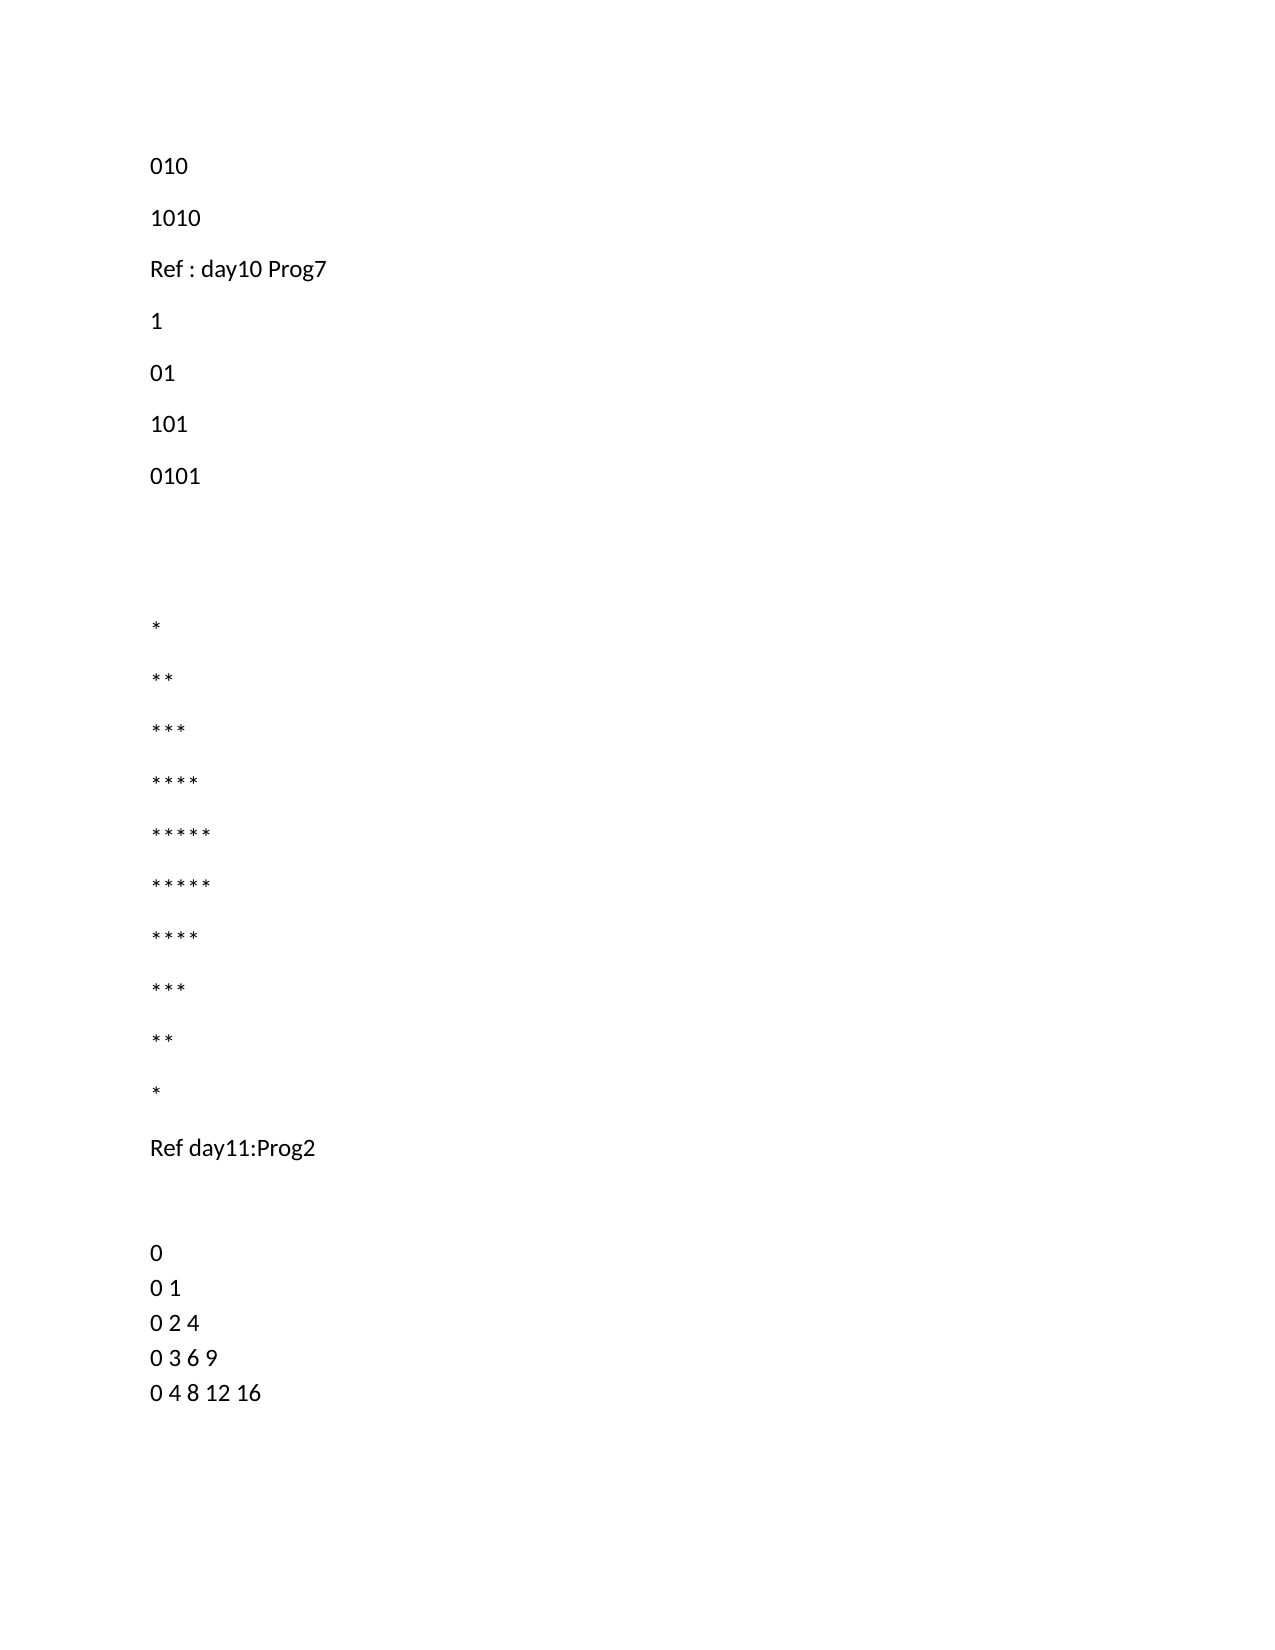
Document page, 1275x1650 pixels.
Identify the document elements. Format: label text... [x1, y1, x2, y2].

text **** [150, 770, 1125, 801]
text ***** [150, 822, 1125, 852]
text 01 [150, 357, 1125, 387]
text *** [150, 718, 1125, 749]
text 0101 [150, 460, 1125, 491]
text ** [150, 667, 1125, 697]
text 1 [150, 305, 1125, 336]
text ** [150, 1028, 1125, 1059]
text *** [150, 977, 1125, 1007]
text * [150, 1080, 1125, 1111]
text * [150, 615, 1125, 646]
text Ref day11:Prog2 0 0 1 0 2 4 0 3 6 9 0 4 8 12 16 [150, 1132, 1125, 1442]
text 1010 [150, 202, 1125, 232]
text Ref : day10 Prog7 [150, 253, 1125, 284]
text **** [150, 925, 1125, 956]
text ***** [150, 873, 1125, 904]
text 101 [150, 408, 1125, 439]
text 010 [150, 150, 1125, 181]
